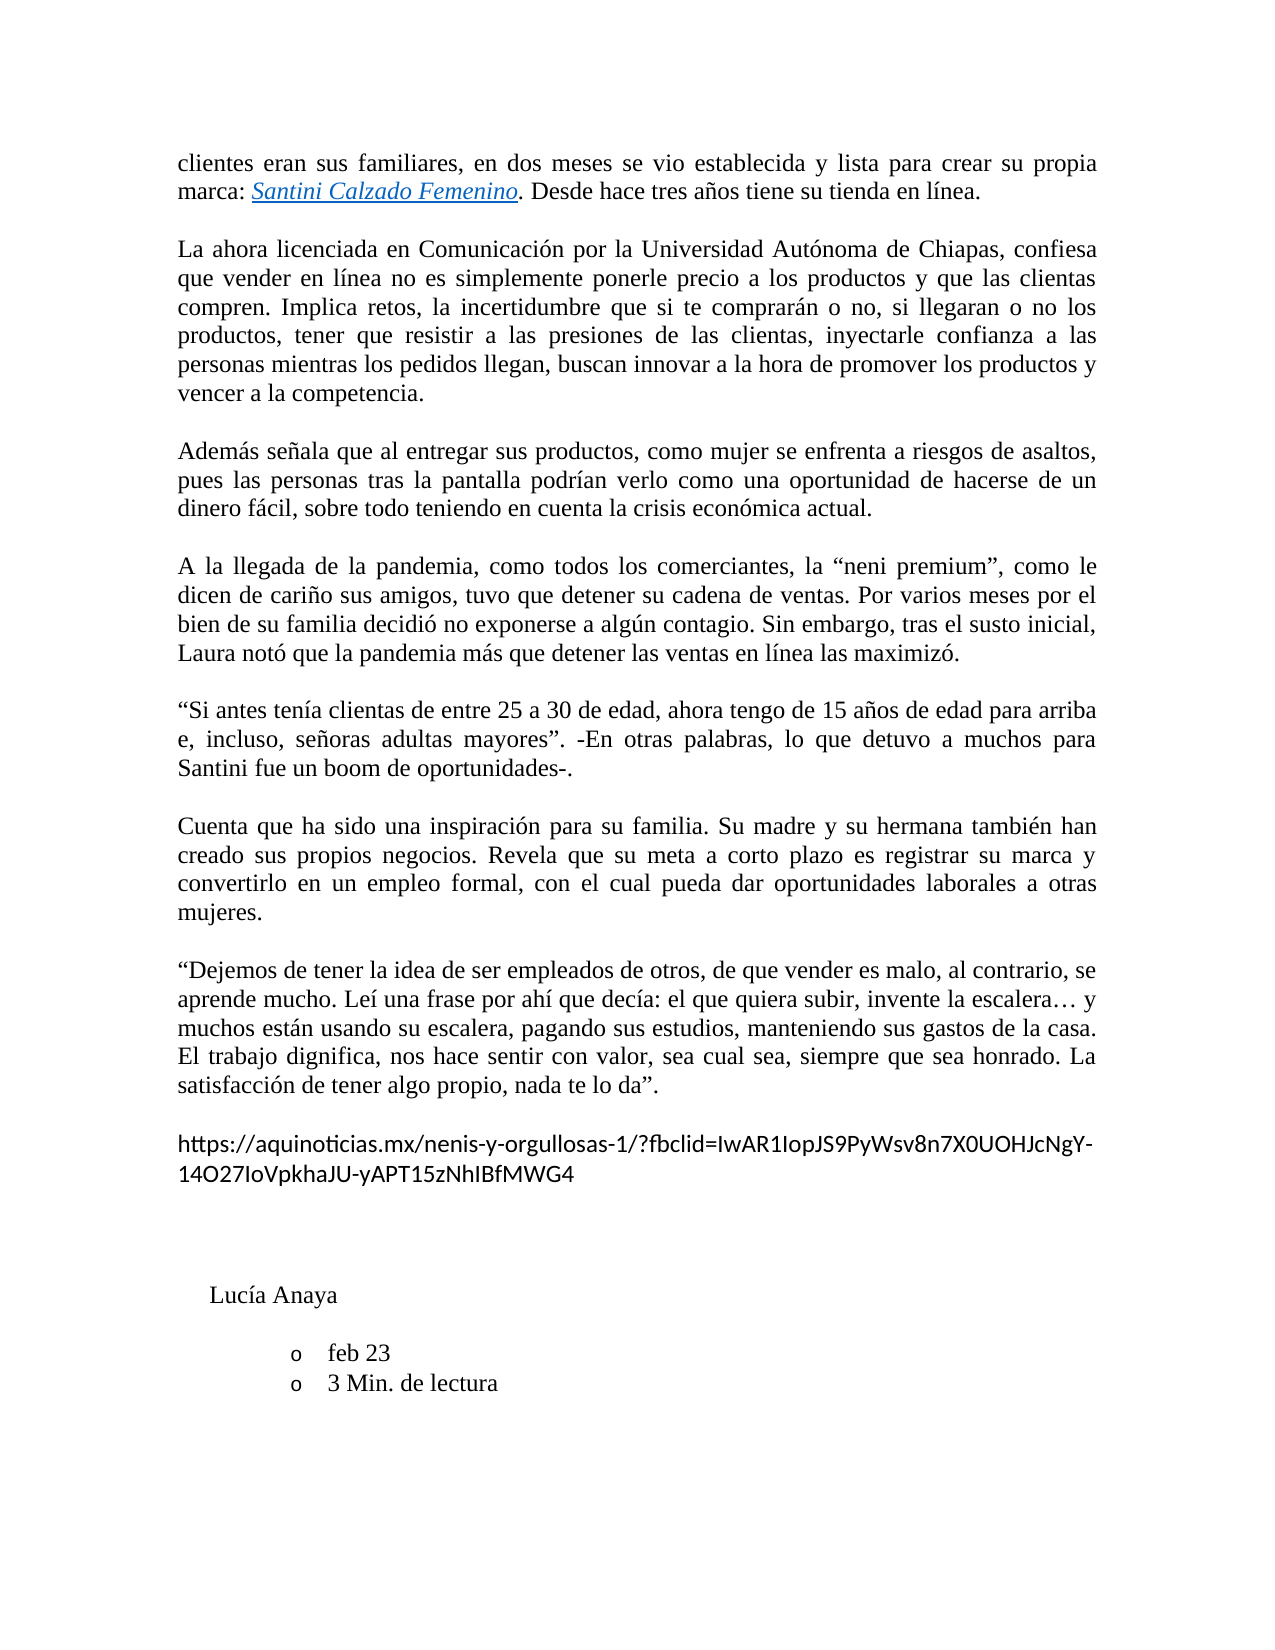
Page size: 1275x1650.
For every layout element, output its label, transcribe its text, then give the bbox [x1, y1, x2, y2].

text Cuenta que ha sido una inspiración para su familia. Su madre y su hermana también han creado sus propios negocios. Revela que su meta a corto plazo es registrar su marca y convertirlo en un empleo formal, con el cual pueda dar oportunidades laborales a otras mujeres. [177, 811, 1098, 926]
text La ahora licenciada en Comunicación por la Universidad Autónoma de Chiapas, confiesa que vender en línea no es simplemente ponerle precio a los productos y que las clientas compren. Implica retos, la incertidumbre que si te comprarán o no, si llegaran o no los productos, tener que resistir a las presiones de las clientas, inyectarle confianza a las personas mientras los pedidos llegan, buscan innovar a la hora de promover los productos y vencer a la competencia. [177, 234, 1098, 407]
text https://aquinoticias.mx/nenis-y-orgullosas-1/?fbclid=IwAR1IopJS9PyWsv8n7X0UOHJcNgY-14O27IoVpkhaJU-yAPT15zNhIBfMWG4 [177, 1128, 1098, 1189]
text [177, 148, 1098, 205]
text Además señala que al entregar sus productos, como mujer se enfrenta a riesgos de asaltos, pues las personas tras la pantalla podrían verlo como una oportunidad de hacerse de un dinero fácil, sobre todo teniendo en cuenta la crisis económica actual. [177, 436, 1098, 522]
text “Dejemos de tener la idea de ser empleados de otros, de que vender es malo, al contrario, se aprende mucho. Leí una frase por ahí que decía: el que quiera subir, invente la escalera… y muchos están usando su escalera, pagando sus estudios, manteniendo sus gastos de la casa. El trabajo dignifica, nos hace sentir con valor, sea cual sea, siempre que sea honrado. La satisfacción de tener algo propio, nada te lo da”. [177, 955, 1098, 1099]
text A la llegada de la pandemia, como todos los comerciantes, la “neni premium”, como le dicen de cariño sus amigos, tuvo que detener su cadena de ventas. Por varios meses por el bien de su familia decidió no exponerse a algún contagio. Sin embargo, tras el susto inicial, Laura notó que la pandemia más que detener las ventas en línea las maximizó. [177, 551, 1098, 666]
list 3 Min. de lectura [290, 1368, 1098, 1398]
text “Si antes tenía clientas de entre 25 a 30 de edad, ahora tengo de 15 años de edad para arriba e, incluso, señoras adultas mayores”. -En otras palabras, lo que detuvo a muchos para Santini fue un boom de oportunidades-. [177, 696, 1098, 782]
list feb 23 [290, 1338, 1098, 1368]
text  Lucía Anaya [177, 1281, 1098, 1309]
